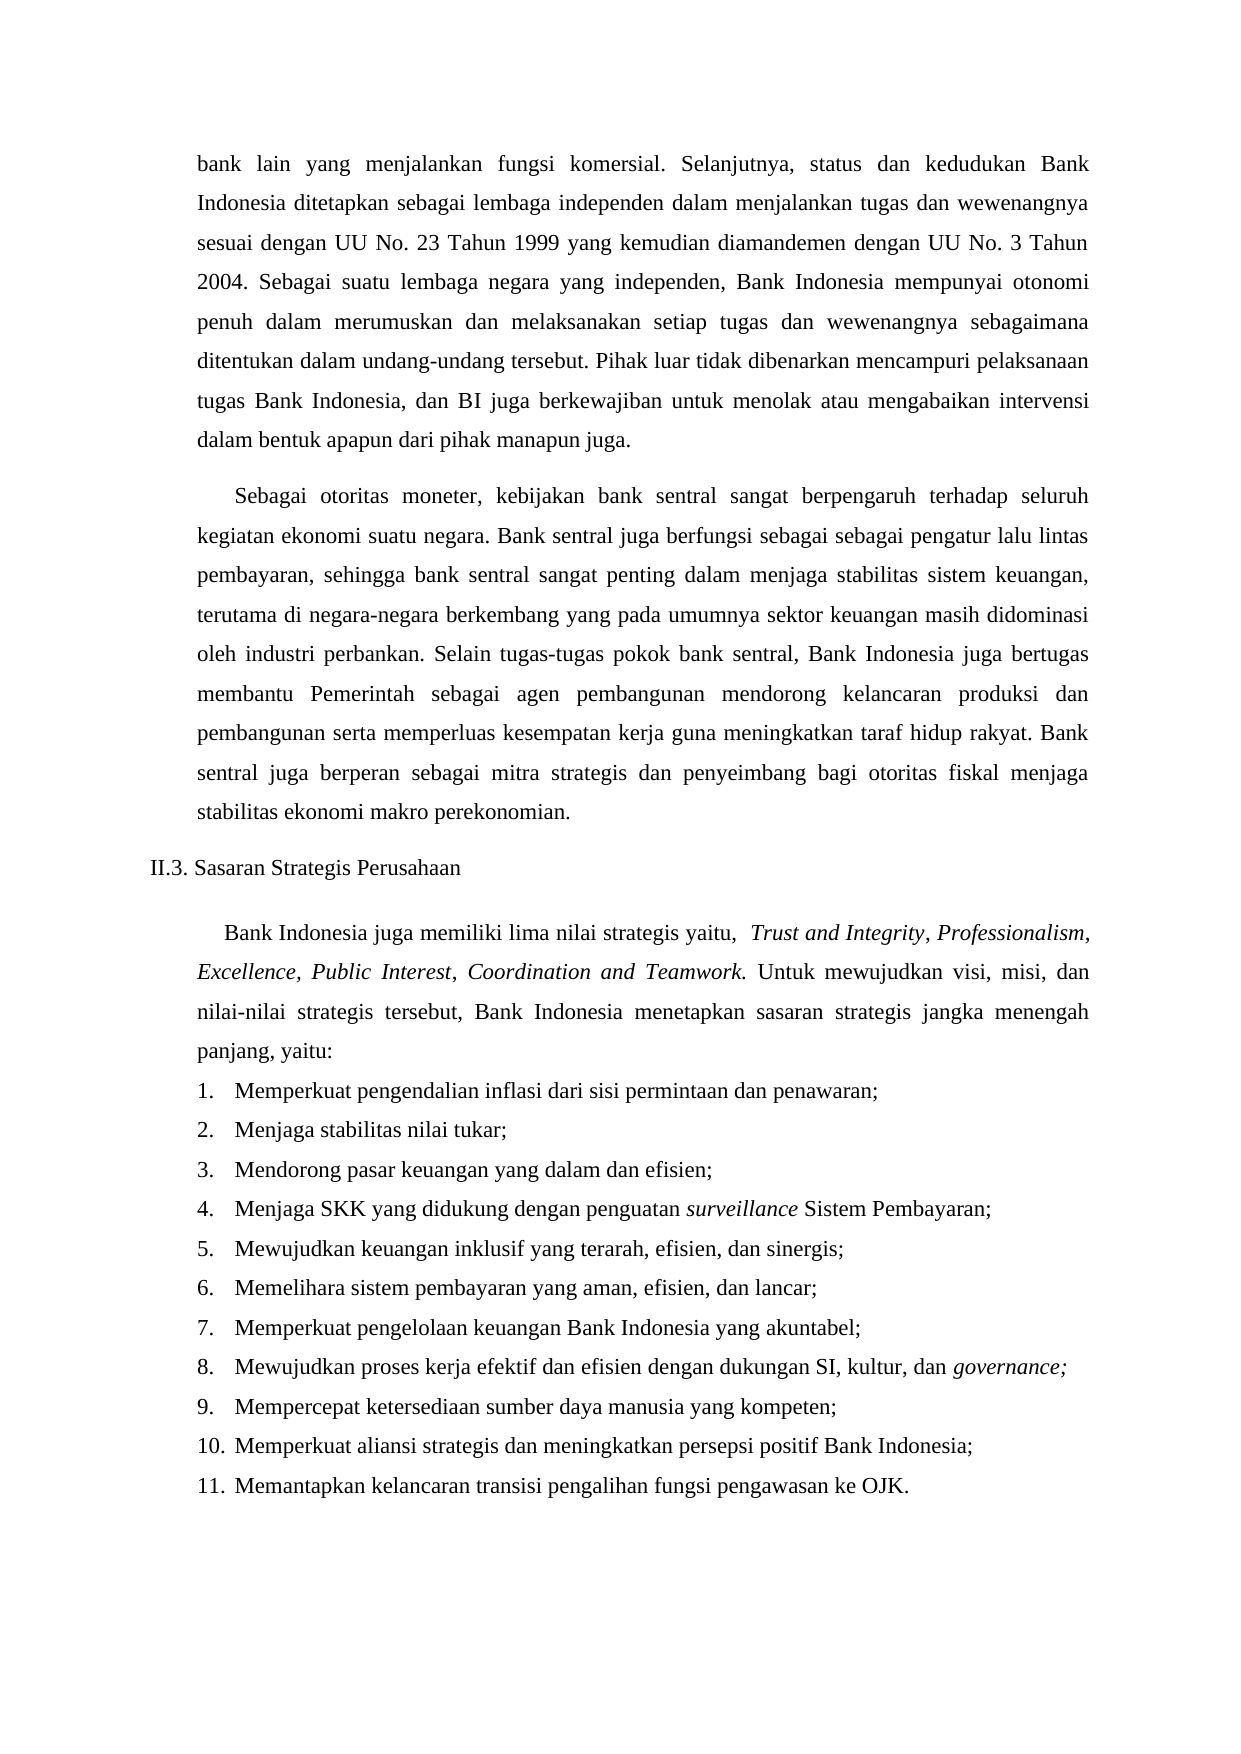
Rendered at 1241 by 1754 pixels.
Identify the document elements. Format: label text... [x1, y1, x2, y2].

list Memperkuat aliansi strategis dan meningkatkan persepsi positif Bank Indonesia; [197, 1432, 1090, 1458]
list Mempercepat ketersediaan sumber daya manusia yang kompeten; [197, 1393, 1090, 1419]
text Sebagai otoritas moneter, kebijakan bank sentral sangat berpengaruh terhadap seluruh kegiatan ekonomi suatu negara. Bank sentral juga berfungsi sebagai sebagai pengatur lalu lintas pembayaran, sehingga bank sentral sangat penting dalam menjaga stabilitas sistem keuangan, terutama di negara-negara berkembang yang pada umumnya sektor keuangan masih didominasi oleh industri perbankan. Selain tugas-tugas pokok bank sentral, Bank Indonesia juga bertugas membantu Pemerintah sebagai agen pembangunan mendorong kelancaran produksi dan pembangunan serta memperluas kesempatan kerja guna meningkatkan taraf hidup rakyat. Bank sentral juga berperan sebagai mitra strategis dan penyeimbang bagi otoritas fiskal menjaga stabilitas ekonomi makro perekonomian. [197, 482, 1090, 825]
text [197, 150, 1090, 453]
list Memantapkan kelancaran transisi pengalihan fungsi pengawasan ke OJK. [197, 1472, 1090, 1498]
list Memperkuat pengelolaan keuangan Bank Indonesia yang akuntabel; [197, 1314, 1090, 1340]
list Menjaga SKK yang didukung dengan penguatan surveillance Sistem Pembayaran; [197, 1195, 1090, 1222]
subtitle II.3. Sasaran Strategis Perusahaan [150, 854, 1090, 881]
list Menjaga stabilitas nilai tukar; [197, 1116, 1090, 1143]
text Bank Indonesia juga memiliki lima nilai strategis yaitu, Trust and Integrity, Professionalism, Excellence, Public Interest, Coordination and Teamwork. Untuk mewujudkan visi, misi, dan nilai-nilai strategis tersebut, Bank Indonesia menetapkan sasaran strategis jangka menengah panjang, yaitu: [197, 919, 1090, 1064]
list Memperkuat pengendalian inflasi dari sisi permintaan dan penawaran; [197, 1077, 1090, 1103]
list Mewujudkan keuangan inklusif yang terarah, efisien, dan sinergis; [197, 1235, 1090, 1261]
list Mendorong pasar keuangan yang dalam dan efisien; [197, 1156, 1090, 1182]
list Memelihara sistem pembayaran yang aman, efisien, dan lancar; [197, 1274, 1090, 1301]
list Mewujudkan proses kerja efektif dan efisien dengan dukungan SI, kultur, dan governance; [197, 1353, 1090, 1379]
